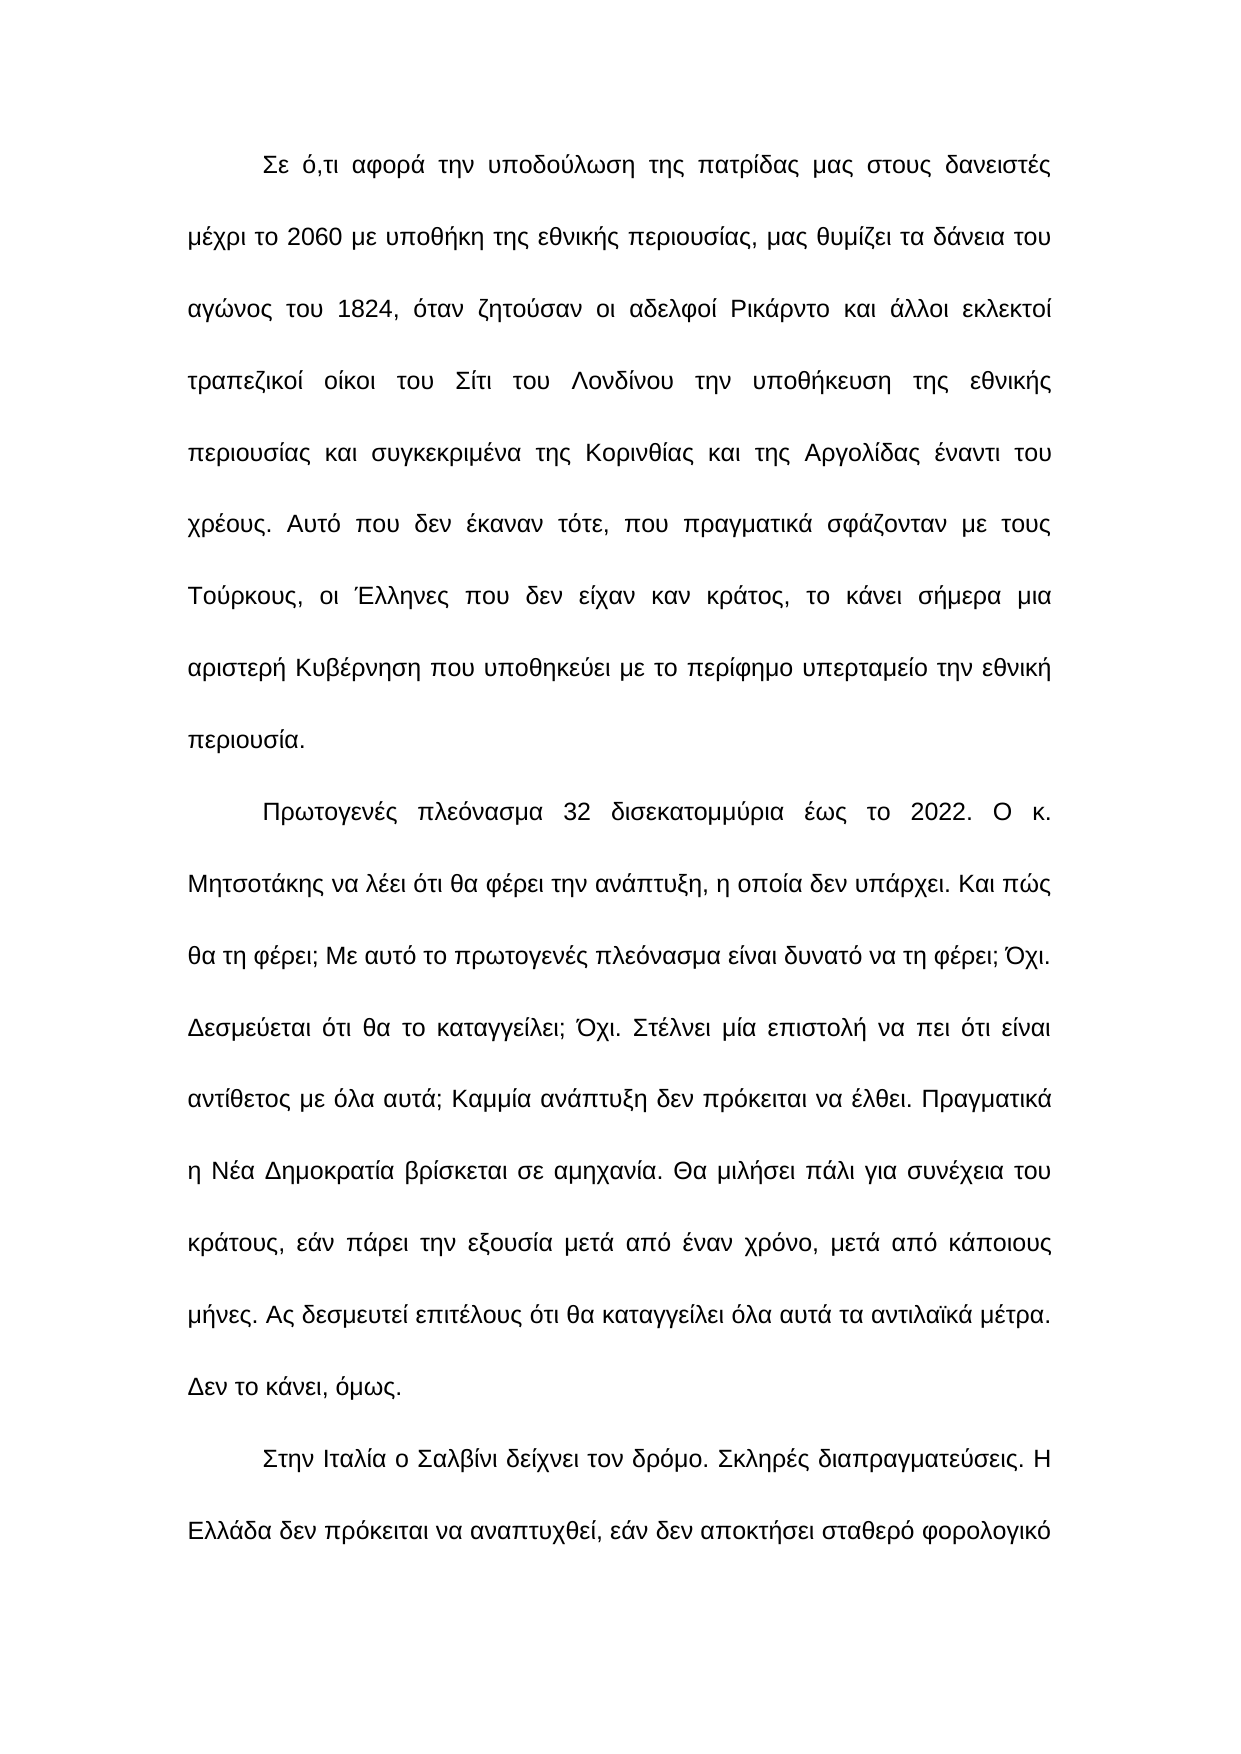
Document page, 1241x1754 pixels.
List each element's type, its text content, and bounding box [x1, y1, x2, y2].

text Σε ό,τι αφορά την υποδούλωση της πατρίδας μας στους δανειστές μέχρι το 2060 με υποθήκη της εθνικής περιουσίας, μας θυμίζει τα δάνεια του αγώνος του 1824, όταν ζητούσαν οι αδελφοί Ρικάρντο και άλλοι εκλεκτοί τραπεζικοί οίκοι του Σίτι του Λονδίνου την υποθήκευση της εθνικής περιουσίας και συγκεκριμένα της Κορινθίας και της Αργολίδας έναντι του χρέους. Αυτό που δεν έκαναν τότε, που πραγματικά σφάζονταν με τους Τούρκους, οι Έλληνες που δεν είχαν καν κράτος, το κάνει σήμερα μια αριστερή Κυβέρνηση που υποθηκεύει με το περίφημο υπερταμείο την εθνική περιουσία. [187, 150, 1053, 754]
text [187, 1444, 1053, 1544]
text Πρωτογενές πλεόνασμα 32 δισεκατομμύρια έως το 2022. Ο κ. Μητσοτάκης να λέει ότι θα φέρει την ανάπτυξη, η οποία δεν υπάρχει. Και πώς θα τη φέρει; Με αυτό το πρωτογενές πλεόνασμα είναι δυνατό να τη φέρει; Όχι. Δεσμεύεται ότι θα το καταγγείλει; Όχι. Στέλνει μία επιστολή να πει ότι είναι αντίθετος με όλα αυτά; Καμμία ανάπτυξη δεν πρόκειται να έλθει. Πραγματικά η Νέα Δημοκρατία βρίσκεται σε αμηχανία. Θα μιλήσει πάλι για συνέχεια του κράτους, εάν πάρει την εξουσία μετά από έναν χρόνο, μετά από κάποιους μήνες. Ας δεσμευτεί επιτέλους ότι θα καταγγείλει όλα αυτά τα αντιλαϊκά μέτρα. Δεν το κάνει, όμως. [187, 797, 1053, 1401]
